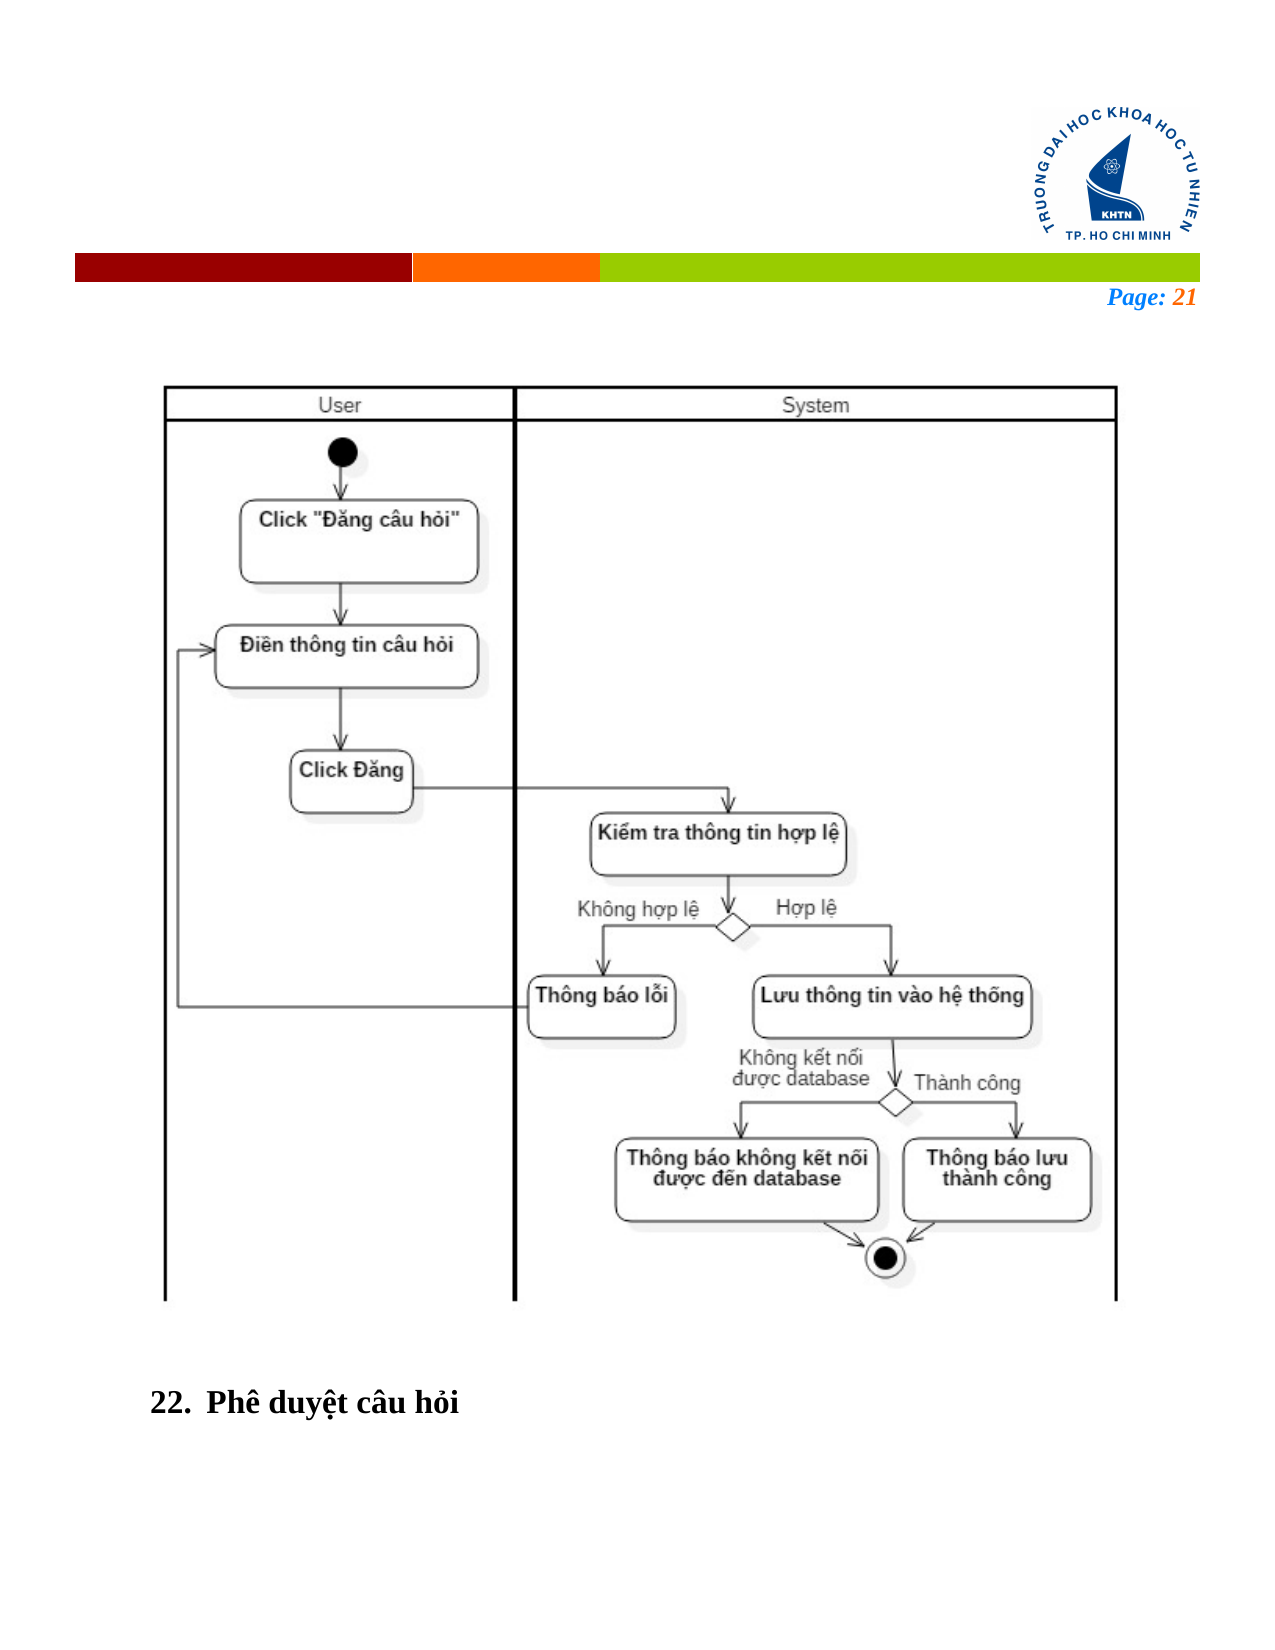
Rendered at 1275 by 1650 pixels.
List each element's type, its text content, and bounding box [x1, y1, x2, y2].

picture [1031, 107, 1200, 240]
list Phê duyệt câu hỏi [150, 1383, 1125, 1421]
picture [150, 372, 1179, 1364]
